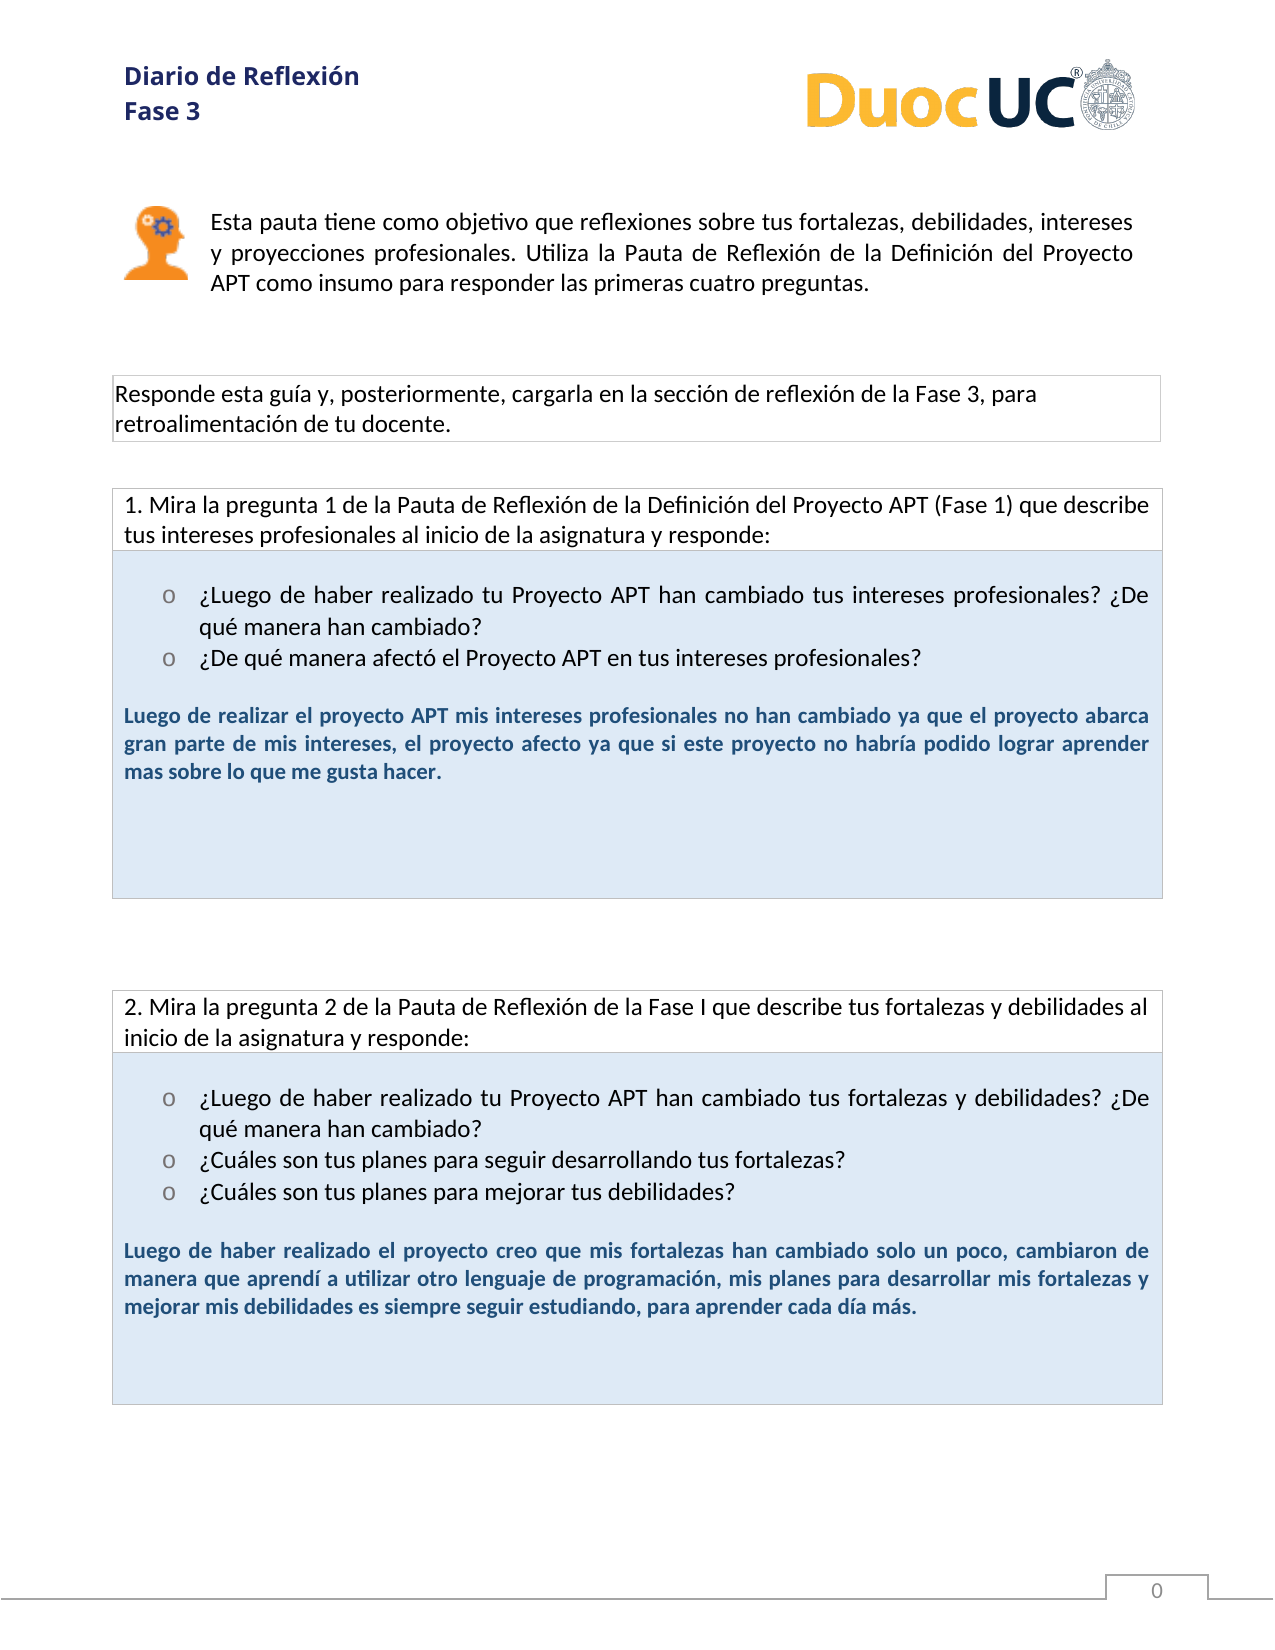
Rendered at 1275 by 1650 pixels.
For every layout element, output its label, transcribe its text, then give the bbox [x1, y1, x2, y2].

table_cell ¿Luego de haber realizado tu Proyecto APT han cambiado tus fortalezas y debilidades? ¿De qué manera han cambiado? ¿Cuáles son tus planes para seguir desarrollando tus fortalezas? ¿Cuáles son tus planes para mejorar tus debilidades? Luego de haber realizado el proyecto creo que mis fortalezas han cambiado solo un poco, cambiaron de manera que aprendí a utilizar otro lenguaje de programación, mis planes para desarrollar mis fortalezas y mejorar mis debilidades es siempre seguir estudiando, para aprender cada día más. [113, 1053, 1162, 1404]
table_header Esta pauta tiene como objetivo que reflexiones sobre tus fortalezas, debilidades, intereses y proyecciones profesionales. Utiliza la Pauta de Reflexión de la Definición del Proyecto APT como insumo para responder las primeras cuatro preguntas. [199, 207, 1146, 344]
table_header [112, 207, 199, 344]
table_cell ¿Luego de haber realizado tu Proyecto APT han cambiado tus intereses profesionales? ¿De qué manera han cambiado? ¿De qué manera afectó el Proyecto APT en tus intereses profesionales? Luego de realizar el proyecto APT mis intereses profesionales no han cambiado ya que el proyecto abarca gran parte de mis intereses, el proyecto afecto ya que si este proyecto no habría podido lograr aprender mas sobre lo que me gusta hacer. [113, 551, 1162, 898]
table_header 2. Mira la pregunta 2 de la Pauta de Reflexión de la Fase I que describe tus fortalezas y debilidades al inicio de la asignatura y responde: [113, 991, 1162, 1052]
table_header 1. Mira la pregunta 1 de la Pauta de Reflexión de la Definición del Proyecto APT (Fase 1) que describe tus intereses profesionales al inicio de la asignatura y responde: [113, 489, 1162, 550]
table_header Responde esta guía y, posteriormente, cargarla en la sección de reflexión de la Fase 3, para retroalimentación de tu docente. [114, 376, 1160, 441]
picture [807, 59, 1135, 130]
